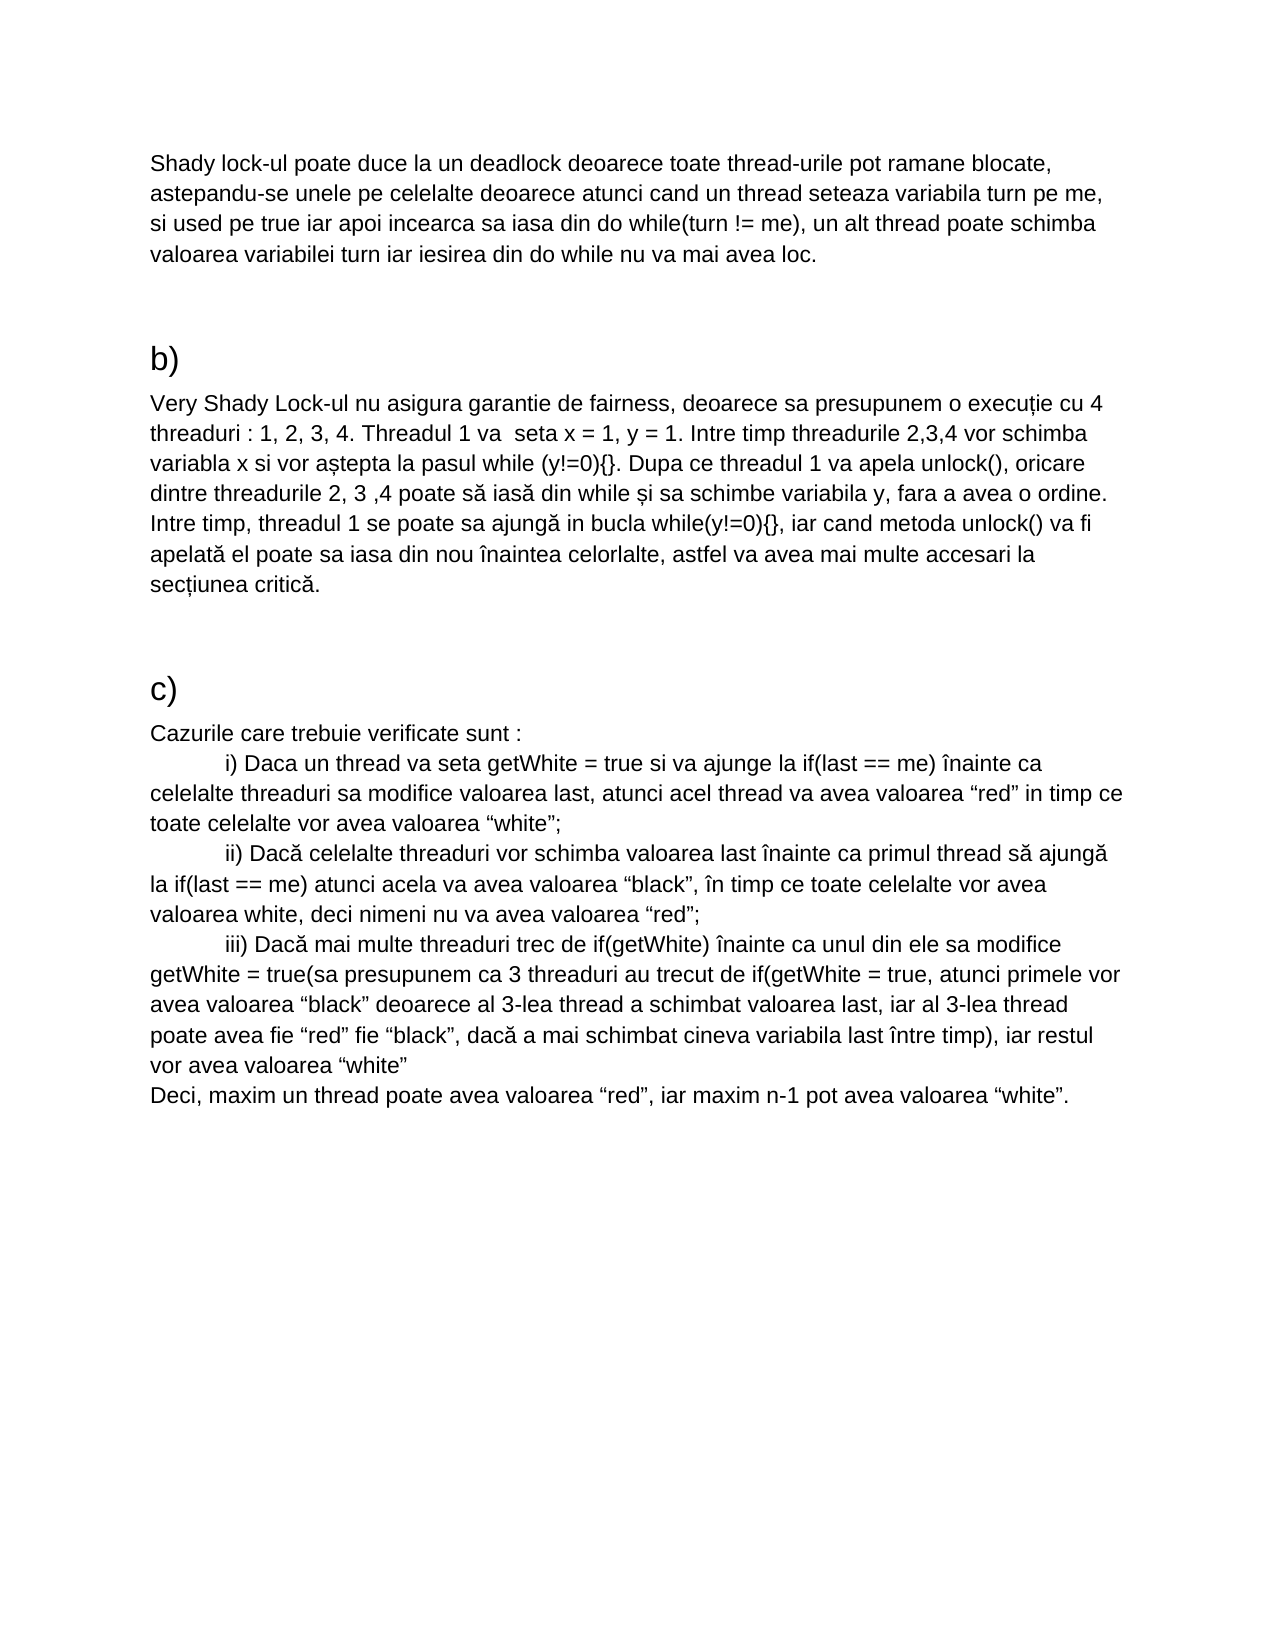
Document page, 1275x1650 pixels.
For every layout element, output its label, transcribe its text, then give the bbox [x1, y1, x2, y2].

text i) Daca un thread va seta getWhite = true si va ajunge la if(last == me) înainte ca celelalte threaduri sa modifice valoarea last, atunci acel thread va avea valoarea “red” in timp ce toate celelalte vor avea valoarea “white”; [150, 750, 1125, 837]
text Cazurile care trebuie verificate sunt : [150, 719, 1125, 746]
text ii) Dacă celelalte threaduri vor schimba valoarea last înainte ca primul thread să ajungă la if(last == me) atunci acela va avea valoarea “black”, în timp ce toate celelalte vor avea valoarea white, deci nimeni nu va avea valoarea “red”; [150, 840, 1125, 927]
text iii) Dacă mai multe threaduri trec de if(getWhite) înainte ca unul din ele sa modifice getWhite = true(sa presupunem ca 3 threaduri au trecut de if(getWhite = true, atunci primele vor avea valoarea “black” deoarece al 3-lea thread a schimbat valoarea last, iar al 3-lea thread poate avea fie “red” fie “black”, dacă a mai schimbat cineva variabila last între timp), iar restul vor avea valoarea “white” [150, 931, 1125, 1078]
text Shady lock-ul poate duce la un deadlock deoarece toate thread-urile pot ramane blocate, astepandu-se unele pe celelalte deoarece atunci cand un thread seteaza variabila turn pe me, si used pe true iar apoi incearca sa iasa din do while(turn != me), un alt thread poate schimba valoarea variabilei turn iar iesirea din do while nu va mai avea loc. [150, 150, 1125, 267]
subtitle c) [150, 669, 1125, 707]
text Deci, maxim un thread poate avea valoarea “red”, iar maxim n-1 pot avea valoarea “white”. [150, 1082, 1125, 1108]
subtitle b) [150, 338, 1125, 377]
text Very Shady Lock-ul nu asigura garantie de fairness, deoarece sa presupunem o execuție cu 4 threaduri : 1, 2, 3, 4. Threadul 1 va seta x = 1, y = 1. Intre timp threadurile 2,3,4 vor schimba variabla x si vor aștepta la pasul while (y!=0){}. Dupa ce threadul 1 va apela unlock(), oricare dintre threadurile 2, 3 ,4 poate să iasă din while și sa schimbe variabila y, fara a avea o ordine. Intre timp, threadul 1 se poate sa ajungă in bucla while(y!=0){}, iar cand metoda unlock() va fi apelată el poate sa iasa din nou înaintea celorlalte, astfel va avea mai multe accesari la secțiunea critică. [150, 389, 1125, 597]
